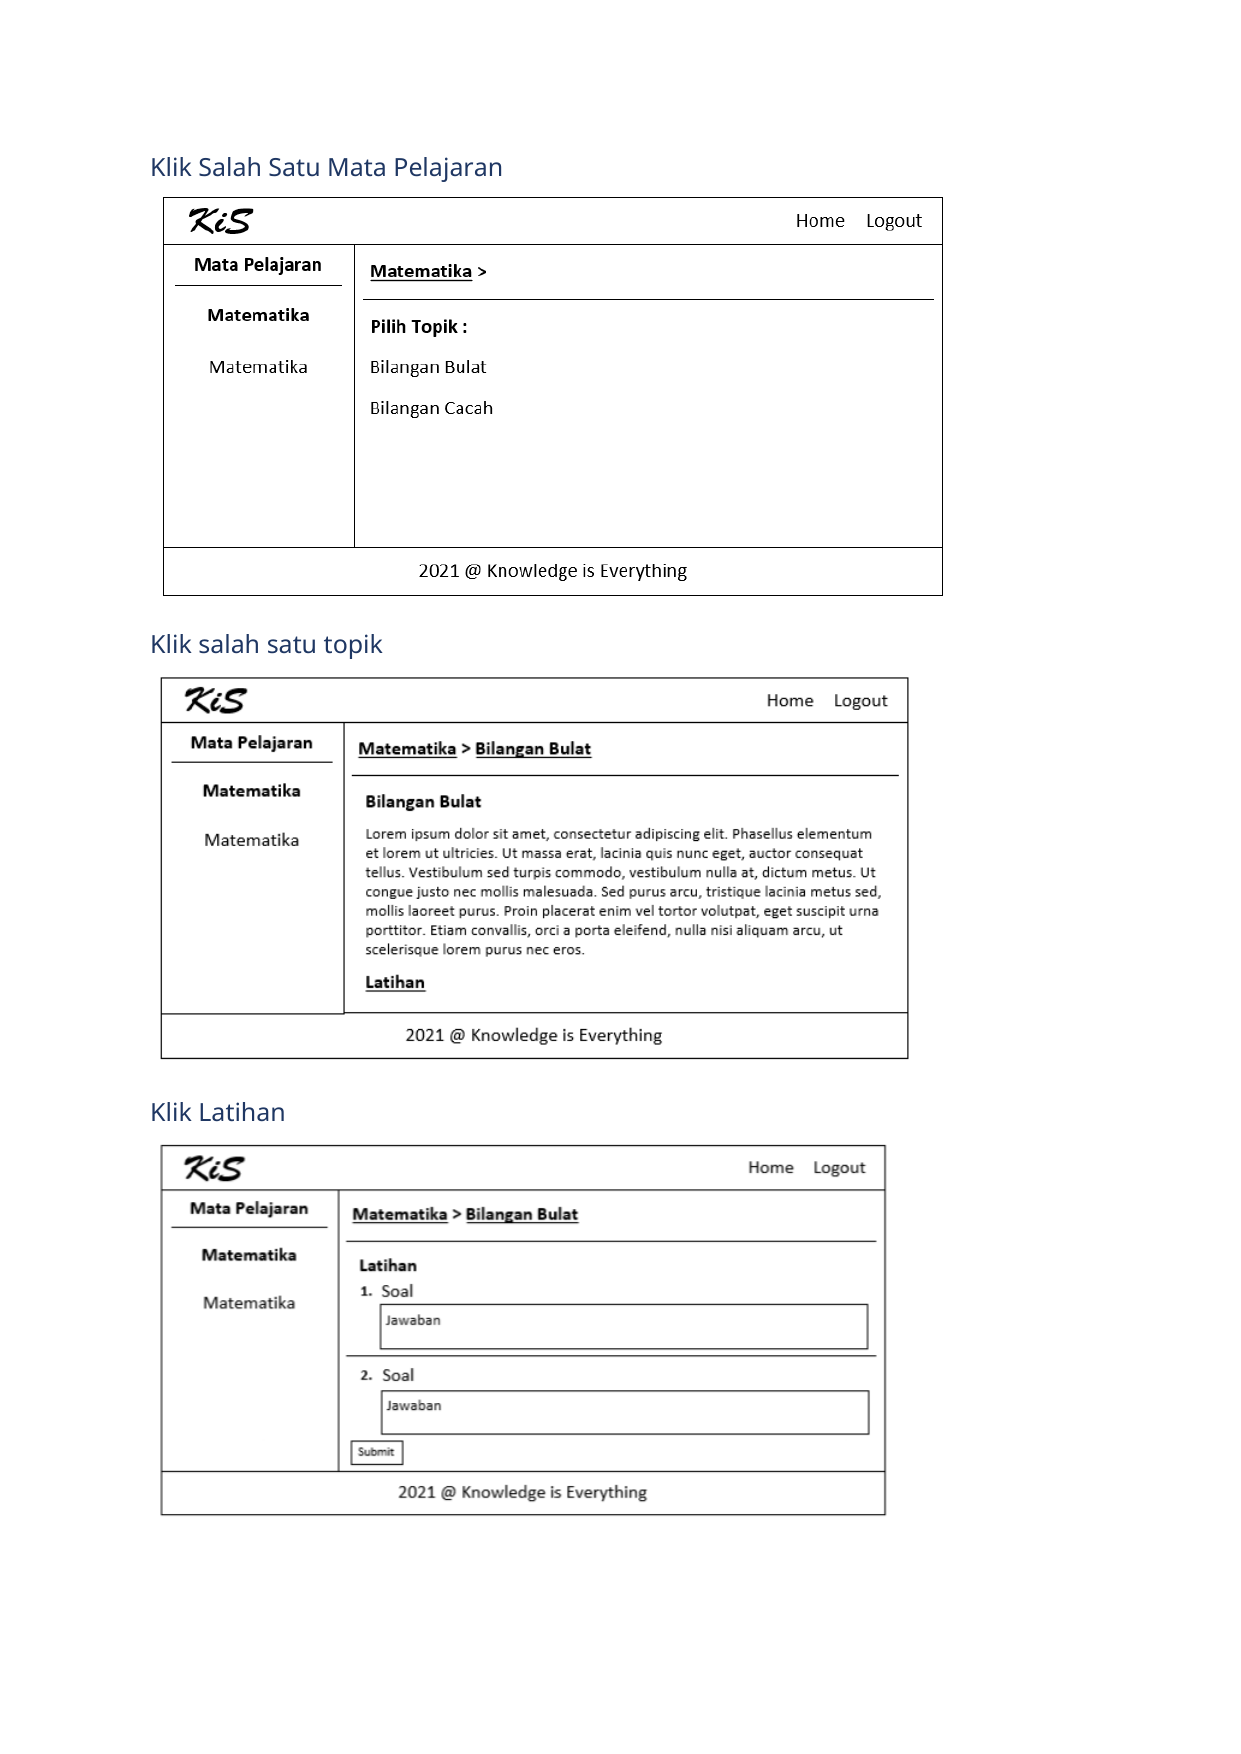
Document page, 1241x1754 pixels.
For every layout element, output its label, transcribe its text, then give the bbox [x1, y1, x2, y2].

picture [150, 186, 956, 609]
picture [150, 1131, 898, 1527]
subtitle Klik salah satu topik [150, 627, 1090, 661]
subtitle Klik Salah Satu Mata Pelajaran [150, 150, 1090, 184]
picture [150, 663, 923, 1076]
subtitle Klik Latihan [150, 1095, 1090, 1129]
